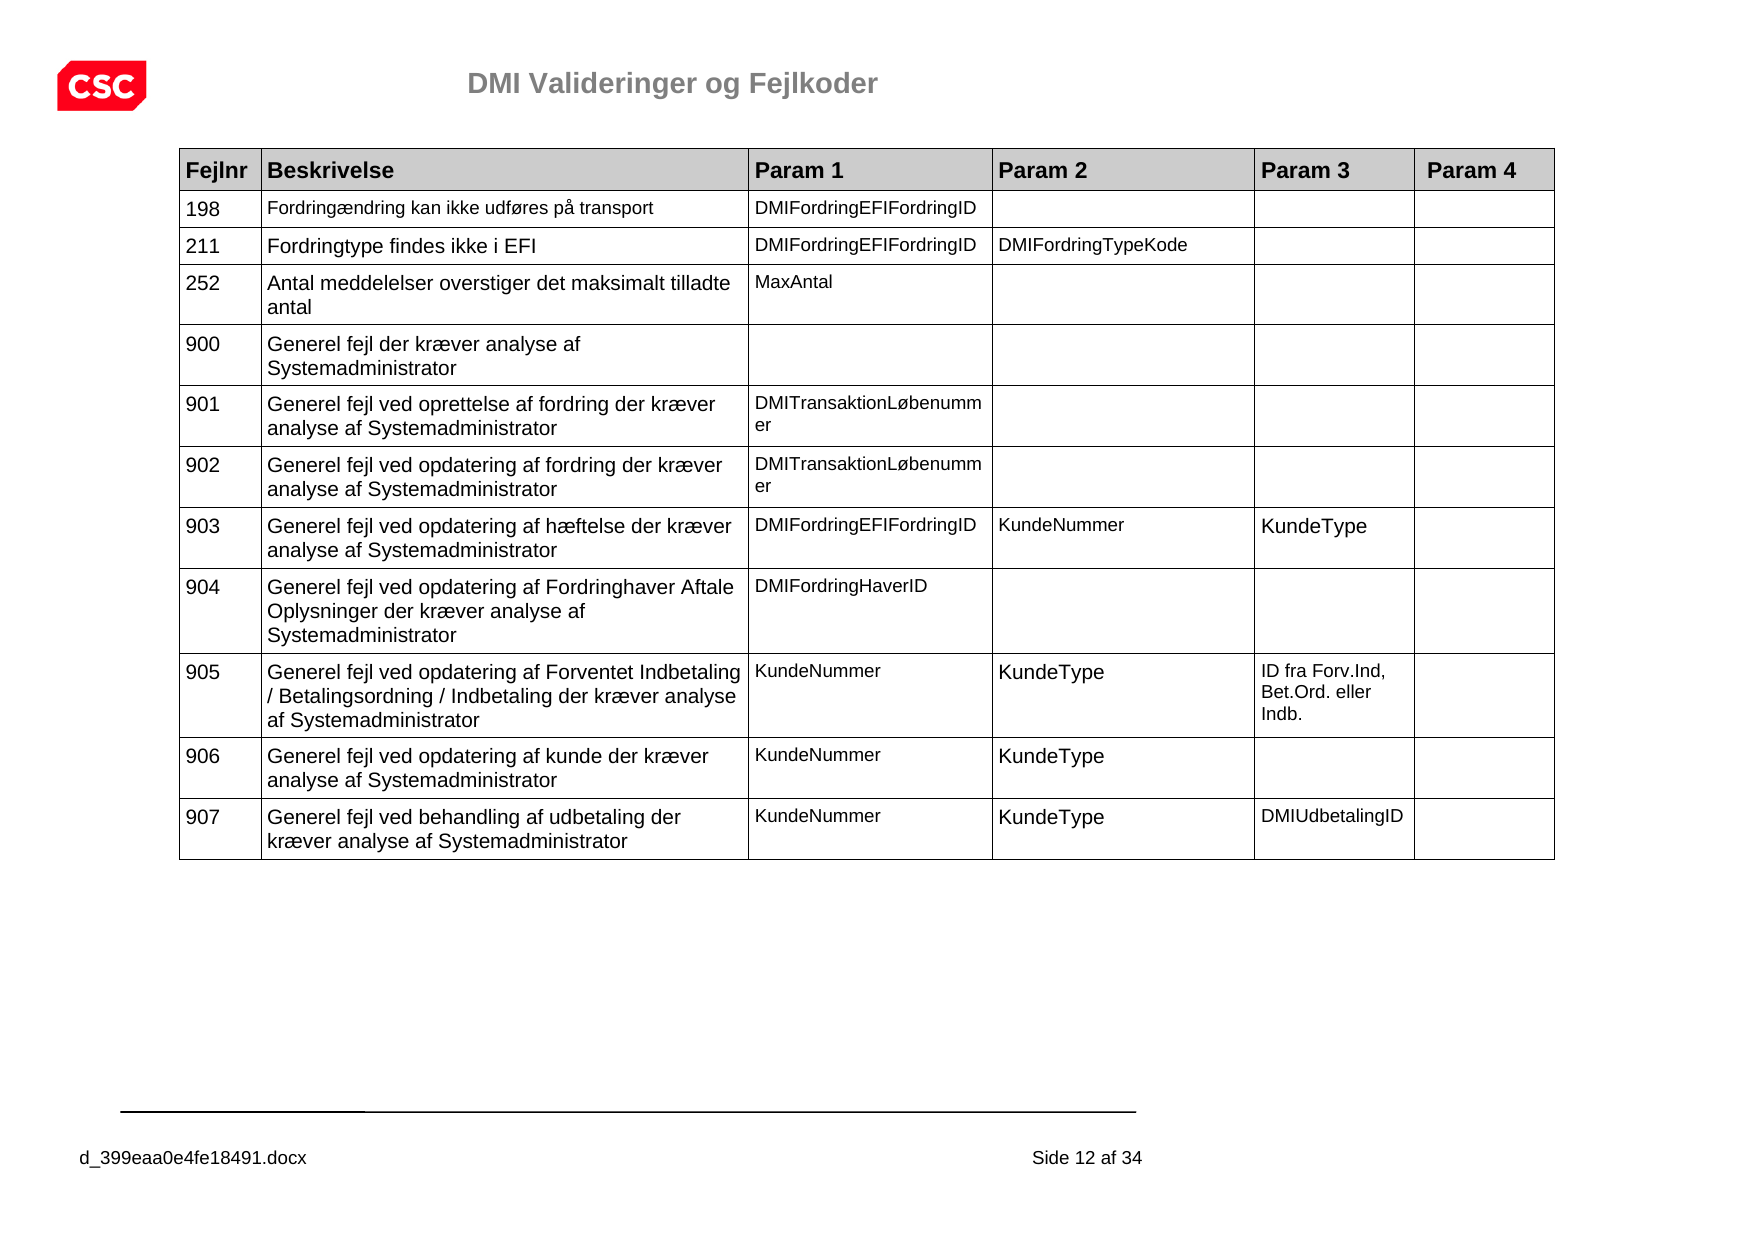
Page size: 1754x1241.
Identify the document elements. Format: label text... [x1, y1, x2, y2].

table_cell DMIFordringEFIFordringID [749, 508, 992, 568]
table_cell KundeType [1255, 508, 1414, 568]
table_cell DMIFordringEFIFordringID [749, 228, 992, 263]
table_cell DMIUdbetalingID [1255, 799, 1414, 859]
table_header Param 4 [1415, 149, 1554, 190]
table_cell [1255, 191, 1414, 227]
table_cell [1415, 191, 1554, 227]
table_cell KundeType [993, 799, 1254, 859]
table_cell 902 [180, 447, 261, 507]
table_cell DMIFordringTypeKode [993, 228, 1254, 263]
table_cell DMIFordringHaverID [749, 569, 992, 652]
table_cell Generel fejl ved opdatering af kunde der kræver analyse af Systemadministrator [262, 738, 748, 798]
table_cell [993, 569, 1254, 652]
table_cell Generel fejl ved opdatering af hæftelse der kræver analyse af Systemadministrator [262, 508, 748, 568]
table_cell KundeType [993, 654, 1254, 737]
table_header Param 3 [1255, 149, 1414, 190]
table_cell DMITransaktionLøbenummer [749, 386, 992, 446]
table_cell Generel fejl ved opdatering af Fordringhaver Aftale Oplysninger der kræver analyse af Systemadministrator [262, 569, 748, 652]
table_header Param 2 [993, 149, 1254, 190]
table_cell [1415, 265, 1554, 324]
table_cell KundeType [993, 738, 1254, 798]
table_cell [1415, 569, 1554, 652]
table_cell [1255, 325, 1414, 385]
table_cell [1255, 738, 1414, 798]
table_header Beskrivelse [262, 149, 748, 190]
table_cell KundeNummer [749, 654, 992, 737]
table_cell [1415, 738, 1554, 798]
table_cell [1415, 799, 1554, 859]
table_cell DMIFordringEFIFordringID [749, 191, 992, 227]
table_cell [1255, 228, 1414, 263]
table_cell Generel fejl ved behandling af udbetaling der kræver analyse af Systemadministrator [262, 799, 748, 859]
table_cell KundeNummer [749, 738, 992, 798]
table_cell [1415, 325, 1554, 385]
table_cell 198 [180, 191, 261, 227]
table_cell 900 [180, 325, 261, 385]
table_cell [993, 447, 1254, 507]
table_cell 906 [180, 738, 261, 798]
table_cell Generel fejl ved opdatering af fordring der kræver analyse af Systemadministrator [262, 447, 748, 507]
table_cell [1255, 569, 1414, 652]
picture [45, 48, 158, 123]
table_cell KundeNummer [993, 508, 1254, 568]
table_cell 907 [180, 799, 261, 859]
table_cell Generel fejl ved opdatering af Forventet Indbetaling / Betalingsordning / Indbetaling der kræver analyse af Systemadministrator [262, 654, 748, 737]
table_cell [993, 386, 1254, 446]
table_cell [1415, 447, 1554, 507]
table_cell 905 [180, 654, 261, 737]
table_cell Fordringtype findes ikke i EFI [262, 228, 748, 263]
table_cell [1415, 654, 1554, 737]
table_cell DMITransaktionLøbenummer [749, 447, 992, 507]
table_cell ID fra Forv.Ind, Bet.Ord. eller Indb. [1255, 654, 1414, 737]
table_cell Fordringændring kan ikke udføres på transport [262, 191, 748, 227]
table_cell [993, 265, 1254, 324]
table_cell [993, 325, 1254, 385]
table_cell Antal meddelelser overstiger det maksimalt tilladte antal [262, 265, 748, 324]
table_cell [1255, 265, 1414, 324]
table_cell [1255, 447, 1414, 507]
table_cell Generel fejl der kræver analyse af Systemadministrator [262, 325, 748, 385]
table_cell 252 [180, 265, 261, 324]
table_cell [993, 191, 1254, 227]
table_cell [1415, 508, 1554, 568]
table_cell [1415, 228, 1554, 263]
table_cell KundeNummer [749, 799, 992, 859]
table_header Fejlnr [180, 149, 261, 190]
table_cell [749, 325, 992, 385]
table_cell MaxAntal [749, 265, 992, 324]
table_cell [1255, 386, 1414, 446]
table_cell 904 [180, 569, 261, 652]
table_cell [1415, 386, 1554, 446]
table_cell Generel fejl ved oprettelse af fordring der kræver analyse af Systemadministrator [262, 386, 748, 446]
table_header Param 1 [749, 149, 992, 190]
table_cell 901 [180, 386, 261, 446]
table_cell 903 [180, 508, 261, 568]
table_cell 211 [180, 228, 261, 263]
